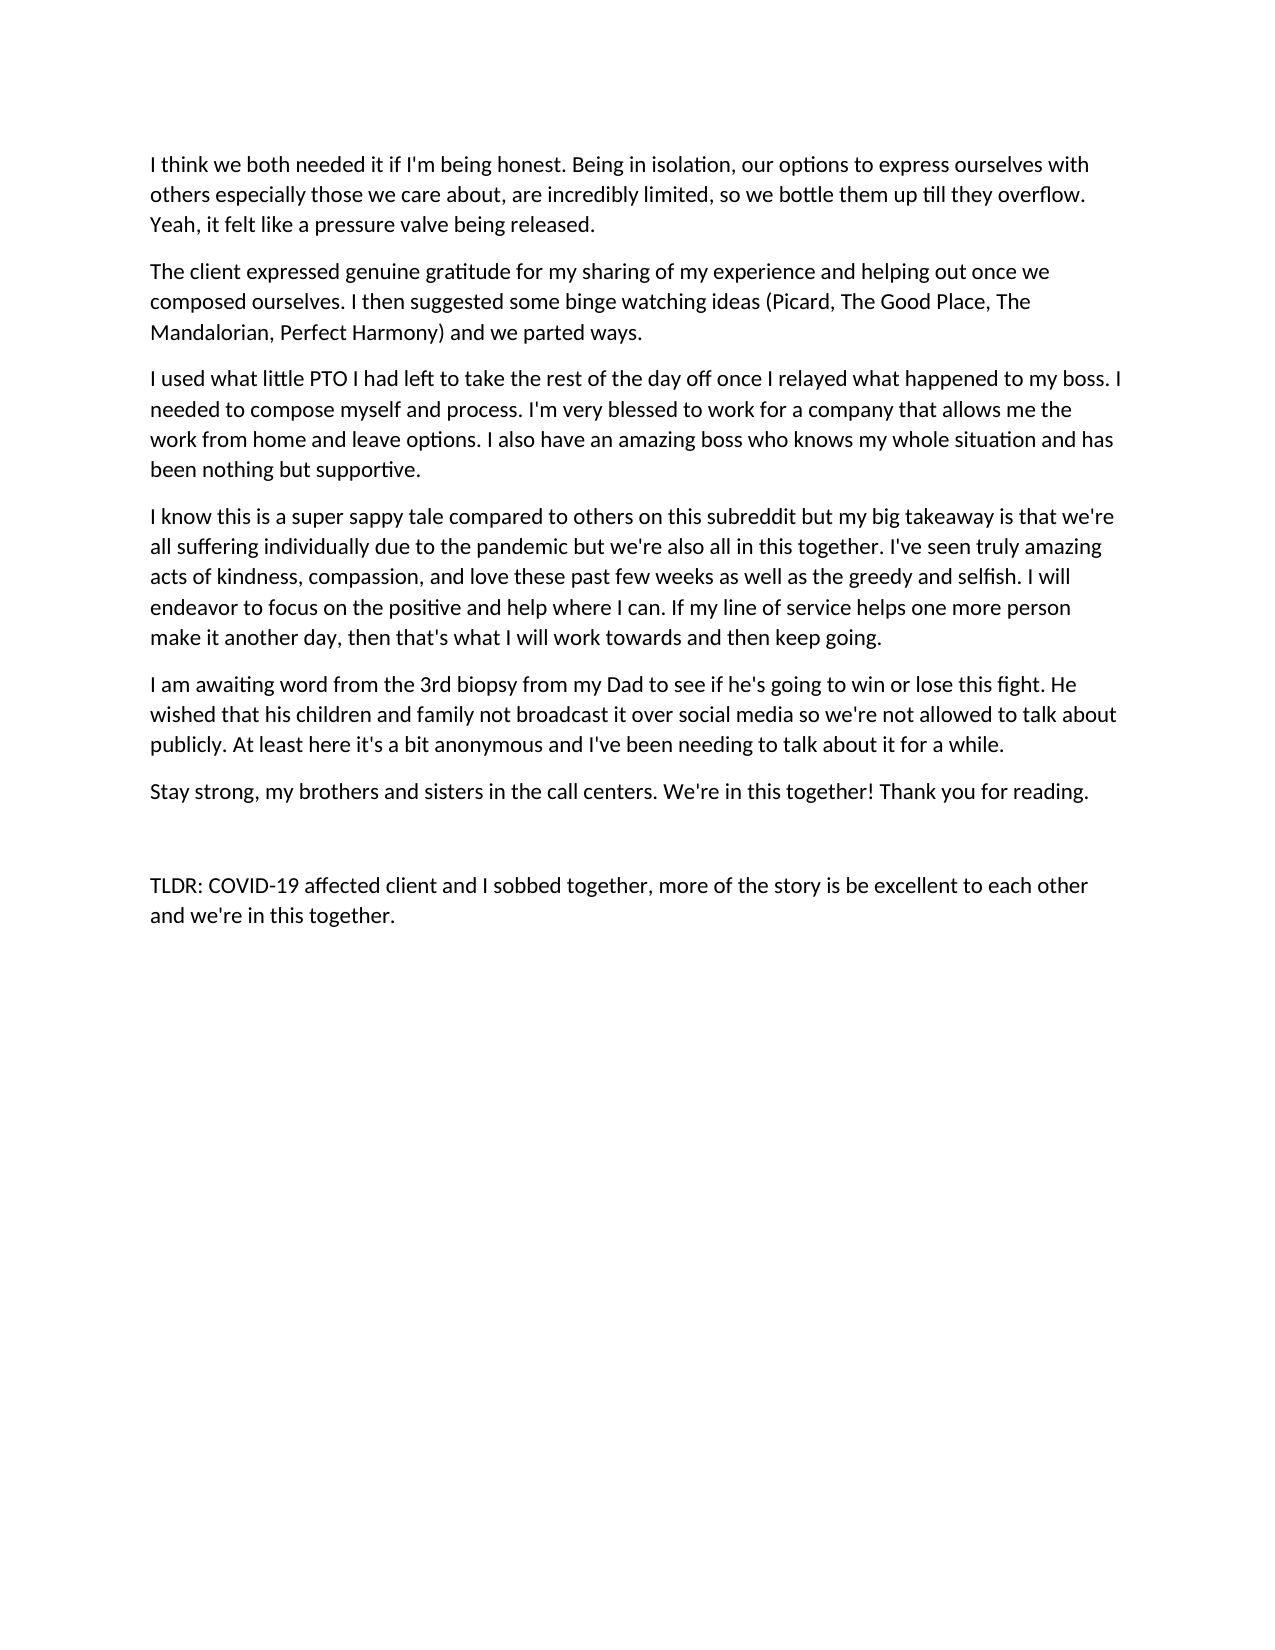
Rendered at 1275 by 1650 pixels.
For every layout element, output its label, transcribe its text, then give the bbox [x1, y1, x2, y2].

text I am awaiting word from the 3rd biopsy from my Dad to see if he's going to win or lose this fight. He wished that his children and family not broadcast it over social media so we're not allowed to talk about publicly. At least here it's a bit anonymous and I've been needing to talk about it for a while. [150, 670, 1125, 758]
text I think we both needed it if I'm being honest. Being in isolation, our options to express ourselves with others especially those we care about, are incredibly limited, so we bottle them up till they overflow. Yeah, it felt like a pressure valve being released. [150, 150, 1125, 238]
text TLDR: COVID-19 affected client and I sobbed together, more of the story is be excellent to each other and we're in this together. [150, 871, 1125, 929]
text Stay strong, my brothers and sisters in the call centers. We're in this together! Thank you for reading. [150, 777, 1125, 805]
text I know this is a super sappy tale compared to others on this subreddit but my big takeaway is that we're all suffering individually due to the pandemic but we're also all in this together. I've seen truly amazing acts of kindness, compassion, and love these past few weeks as well as the greedy and selfish. I will endeavor to focus on the positive and help where I can. If my line of service helps one more person make it another day, then that's what I will work towards and then keep going. [150, 502, 1125, 651]
text The client expressed genuine gratitude for my sharing of my experience and helping out once we composed ourselves. I then suggested some binge watching ideas (Picard, The Good Place, The Mandalorian, Perfect Harmony) and we parted ways. [150, 257, 1125, 346]
text I used what little PTO I had left to take the rest of the day off once I relayed what happened to my boss. I needed to compose myself and process. I'm very blessed to work for a company that allows me the work from home and leave options. I also have an amazing boss who knows my whole situation and has been nothing but supportive. [150, 364, 1125, 483]
